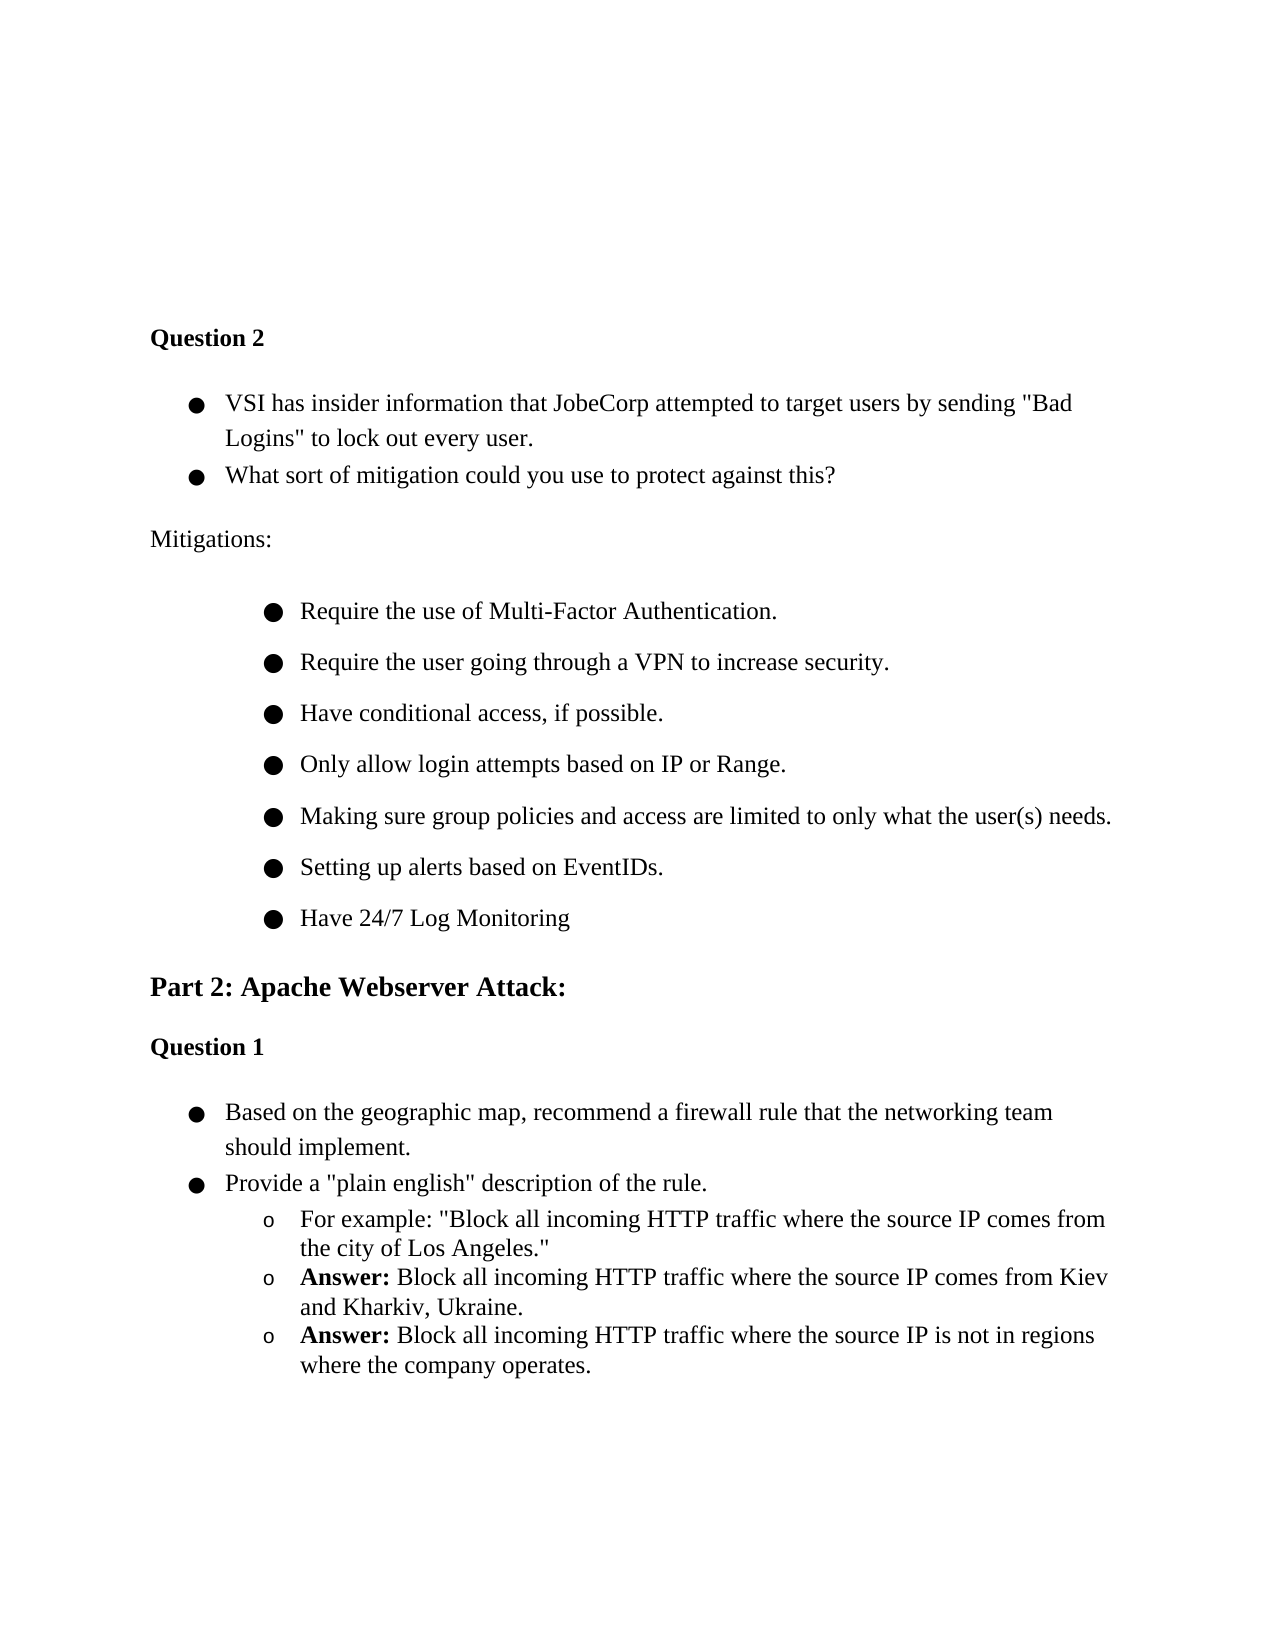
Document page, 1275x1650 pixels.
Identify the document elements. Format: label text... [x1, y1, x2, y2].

list Answer: Block all incoming HTTP traffic where the source IP is not in regions where the company operates. [262, 1320, 1125, 1379]
text Question 1 [150, 1032, 1125, 1060]
list Have conditional access, if possible. [262, 684, 1125, 736]
list Have 24/7 Log Monitoring [262, 889, 1125, 941]
list What sort of mitigation could you use to protect against this? [187, 452, 1125, 495]
list Setting up alerts based on EventIDs. [262, 838, 1125, 889]
list Only allow login attempts based on IP or Range. [262, 736, 1125, 787]
text Mitigations: [150, 524, 1125, 553]
list Provide a "plain english" description of the rule. [187, 1161, 1125, 1204]
text Part 2: Apache Webserver Attack: [150, 970, 1125, 1002]
list Require the use of Multi-Factor Authentication. [262, 582, 1125, 633]
list For example: "Block all incoming HTTP traffic where the source IP comes from the city of Los Angeles." [262, 1204, 1125, 1262]
text Question 2 [150, 323, 1125, 352]
list Based on the geographic map, recommend a firewall rule that the networking team should implement. [187, 1089, 1125, 1161]
list Making sure group policies and access are limited to only what the user(s) needs. [262, 787, 1125, 838]
list Answer: Block all incoming HTTP traffic where the source IP comes from Kiev and Kharkiv, Ukraine. [262, 1262, 1125, 1320]
list VSI has insider information that JobeCorp attempted to target users by sending "Bad Logins" to lock out every user. [187, 381, 1125, 452]
list Require the user going through a VPN to increase security. [262, 633, 1125, 684]
